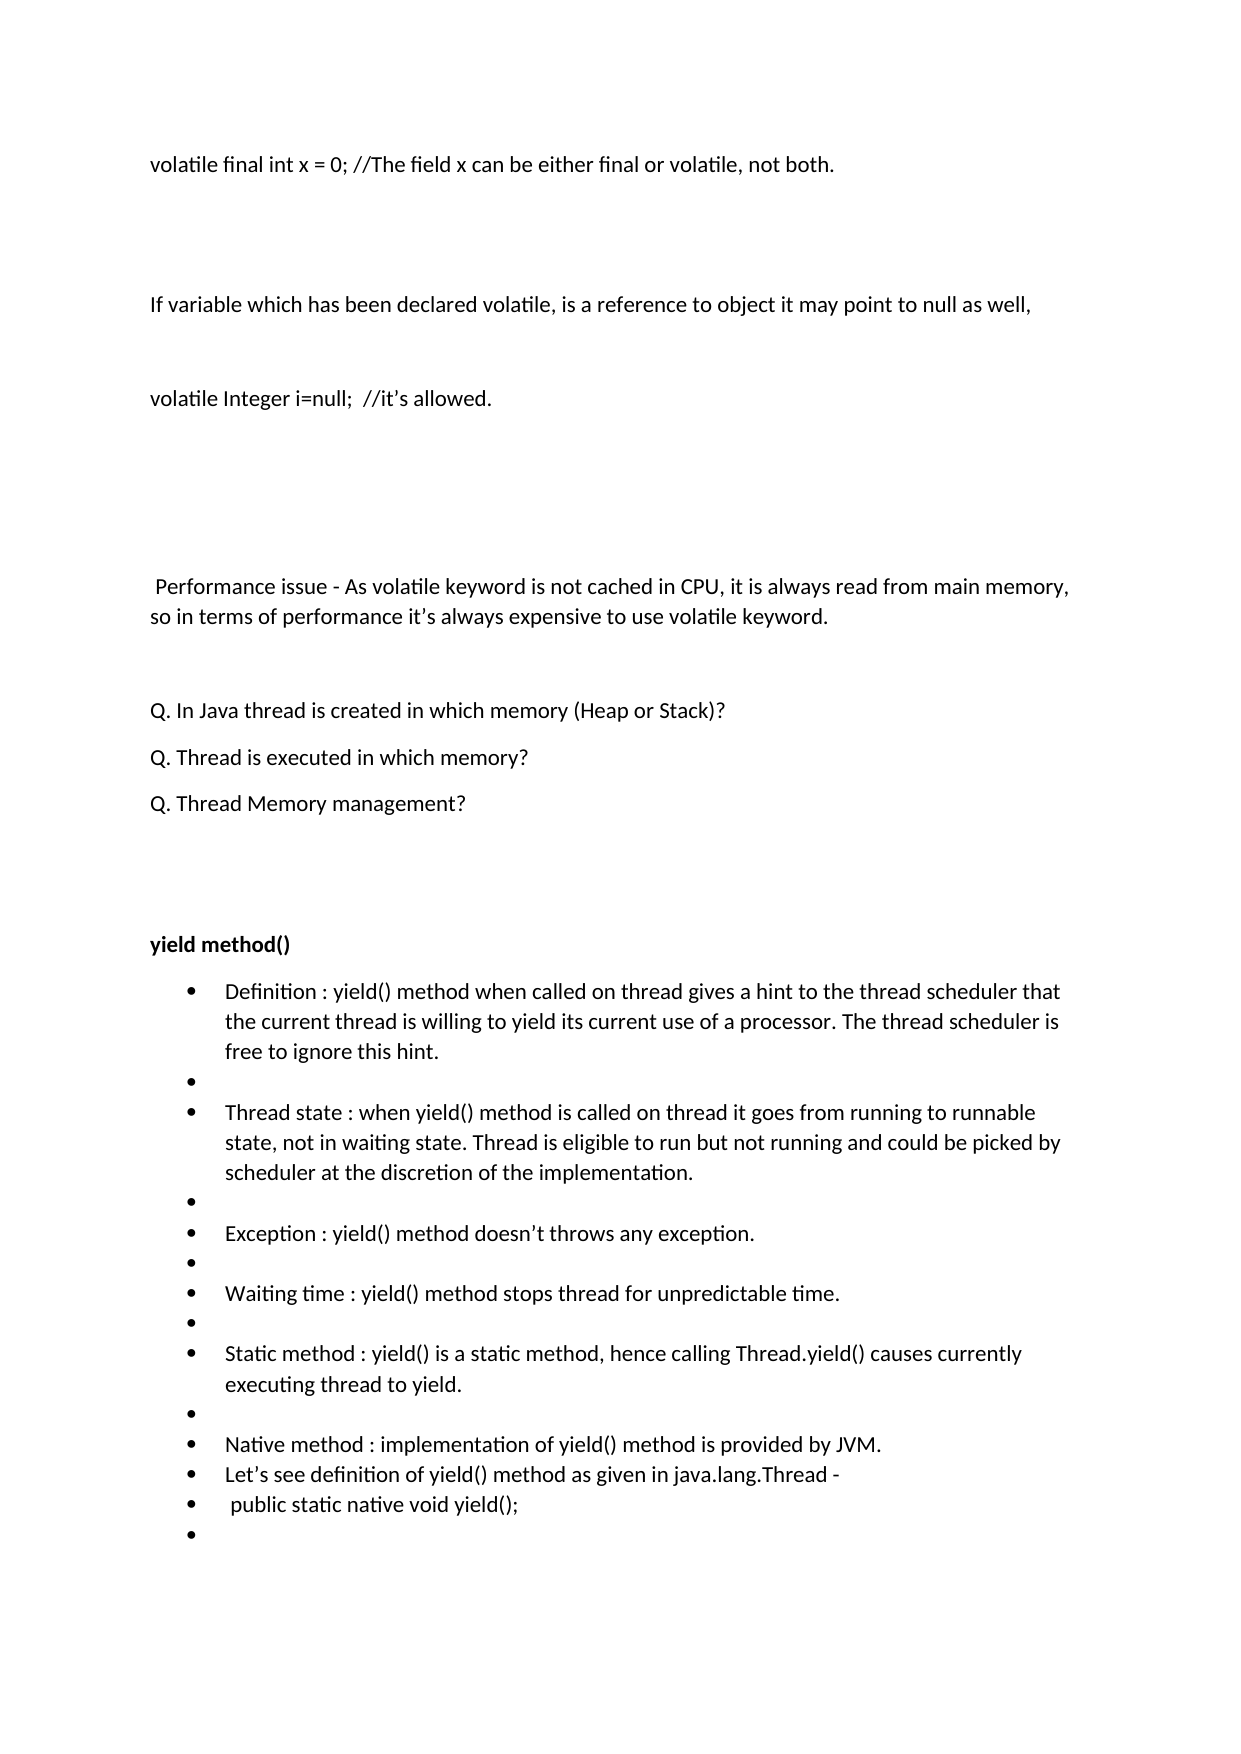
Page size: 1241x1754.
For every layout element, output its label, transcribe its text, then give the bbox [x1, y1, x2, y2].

text volatile Integer i=null; //it’s allowed. [150, 384, 1090, 412]
list Definition : yield() method when called on thread gives a hint to the thread scheduler that the current thread is willing to yield its current use of a processor. The thread scheduler is free to ignore this hint. [187, 977, 1090, 1066]
list Static method : yield() is a static method, hence calling Thread.yield() causes currently executing thread to yield. [187, 1339, 1090, 1398]
list Let’s see definition of yield() method as given in java.lang.Thread - [187, 1460, 1090, 1488]
list Waiting time : yield() method stops thread for unpredictable time. [187, 1279, 1090, 1307]
list Thread state : when yield() method is called on thread it goes from running to runnable state, not in waiting state. Thread is eligible to run but not running and could be picked by scheduler at the discretion of the implementation. [187, 1098, 1090, 1186]
list public static native void yield(); [187, 1491, 1090, 1519]
text Q. In Java thread is created in which memory (Heap or Stack)? [150, 696, 1090, 724]
list Exception : yield() method doesn’t throws any exception. [187, 1219, 1090, 1247]
text Q. Thread Memory management? [150, 789, 1090, 818]
text yield method() [150, 930, 1090, 958]
text volatile final int x = 0; //The field x can be either final or volatile, not both. [150, 150, 1090, 178]
list Native method : implementation of yield() method is provided by JVM. [187, 1430, 1090, 1458]
text Performance issue - As volatile keyword is not cached in CPU, it is always read from main memory, so in terms of performance it’s always expensive to use volatile keyword. [150, 572, 1090, 630]
text If variable which has been declared volatile, is a reference to object it may point to null as well, [150, 291, 1090, 319]
text Q. Thread is executed in which memory? [150, 743, 1090, 771]
